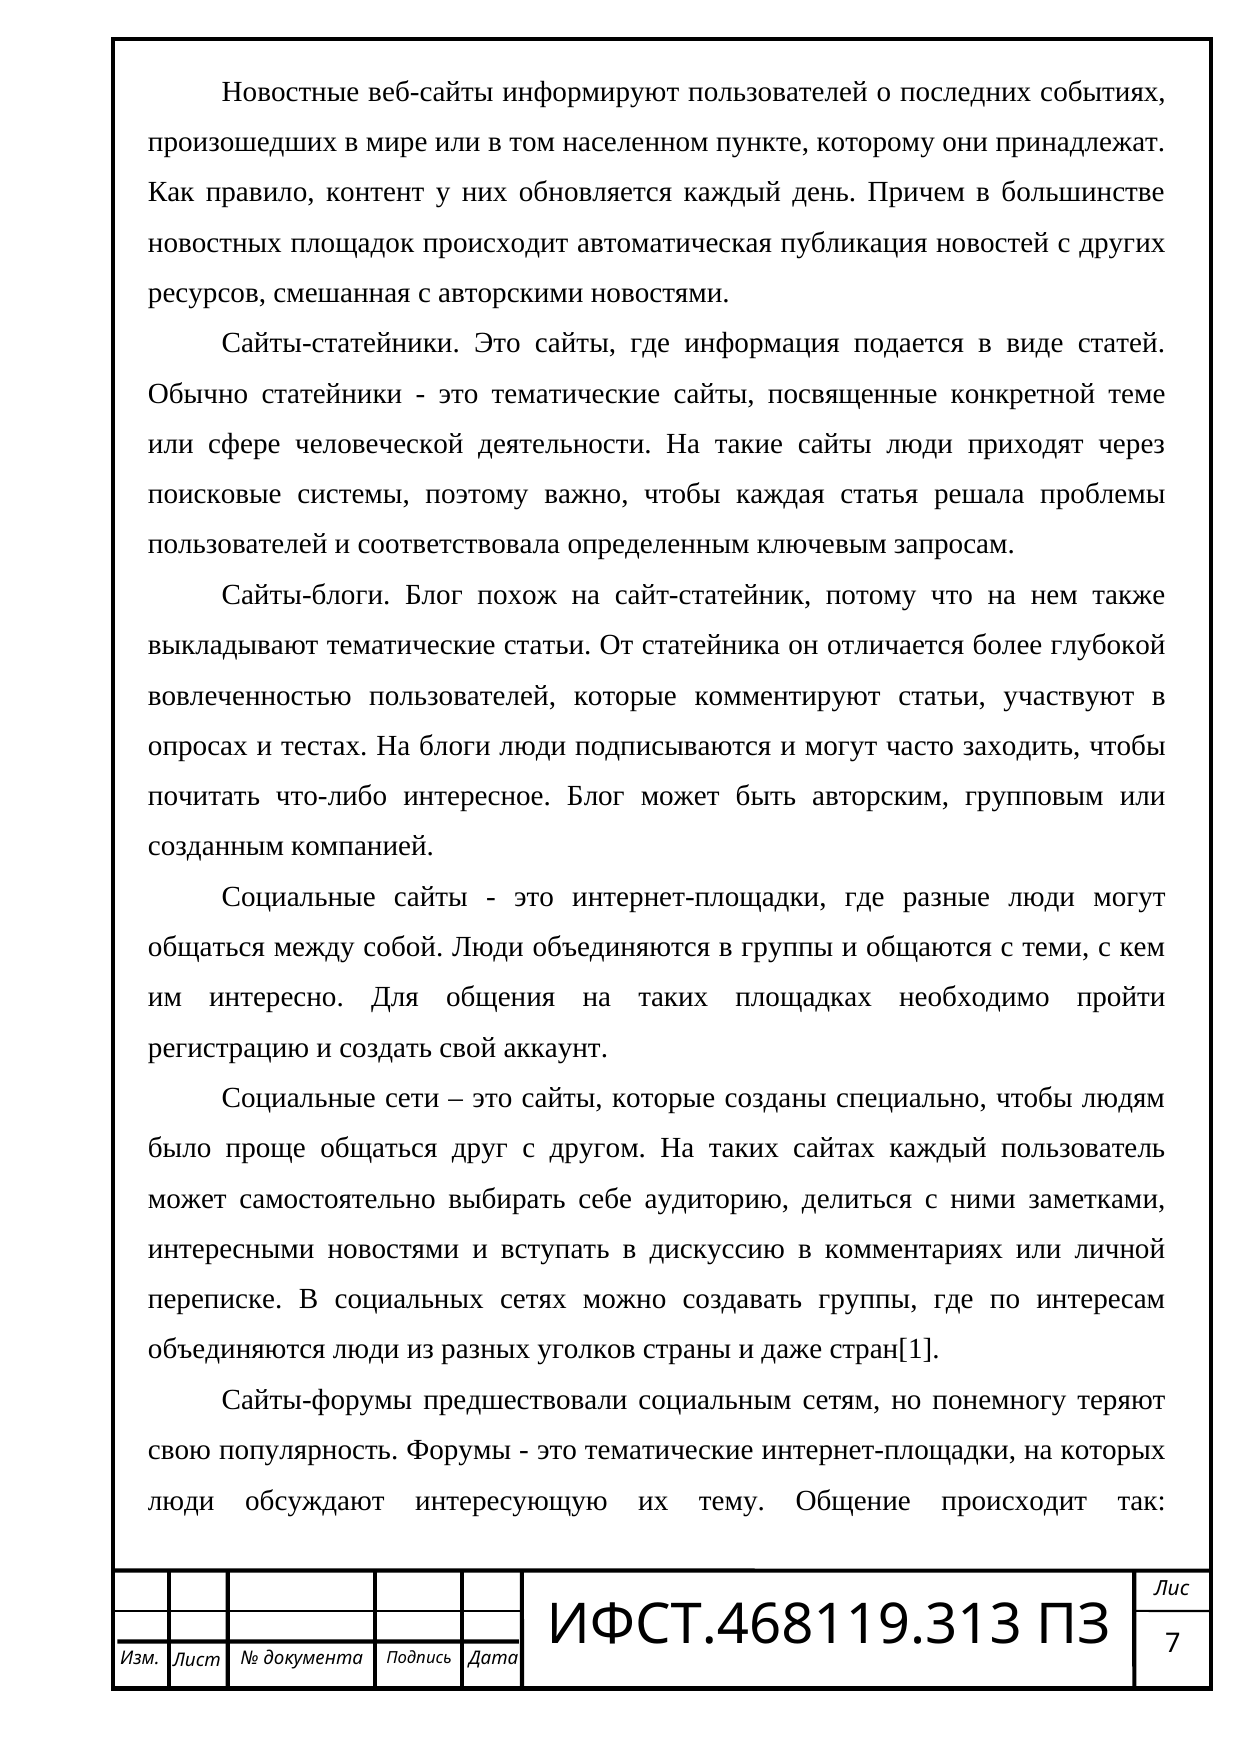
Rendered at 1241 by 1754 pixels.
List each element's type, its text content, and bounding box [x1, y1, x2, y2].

text Социальные сети – это сайты, которые созданы специально, чтобы людям было проще общаться друг с другом. На таких сайтах каждый пользователь может самостоятельно выбирать себе аудиторию, делиться с ними заметками, интересными новостями и вступать в дискуссию в комментариях или личной переписке. В социальных сетях можно создавать группы, где по интересам объединяются люди из разных уголков страны и даже стран[1]. [148, 1080, 1166, 1365]
text Социальные сайты - это интернет-площадки, где разные люди могут общаться между собой. Люди объединяются в группы и общаются с теми, с кем им интересно. Для общения на таких площадках необходимо пройти регистрацию и создать свой аккаунт. [148, 879, 1166, 1063]
text Новостные веб-сайты информируют пользователей о последних событиях, произошедших в мире или в том населенном пункте, которому они принадлежат. Как правило, контент у них обновляется каждый день. Причем в большинстве новостных площадок происходит автоматическая публикация новостей с других ресурсов, смешанная с авторскими новостями. [148, 74, 1166, 309]
text Сайты-блоги. Блог похож на сайт-статейник, потому что на нем также выкладывают тематические статьи. От статейника он отличается более глубокой вовлеченностью пользователей, которые комментируют статьи, участвуют в опросах и тестах. На блоги люди подписываются и могут часто заходить, чтобы почитать что-либо интересное. Блог может быть авторским, групповым или созданным компанией. [148, 577, 1166, 862]
text Сайты-статейники. Это сайты, где информация подается в виде статей. Обычно статейники - это тематические сайты, посвященные конкретной теме или сфере человеческой деятельности. На такие сайты люди приходят через поисковые системы, поэтому важно, чтобы каждая статья решала проблемы пользователей и соответствовала определенным ключевым запросам. [148, 325, 1166, 560]
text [148, 1382, 1166, 1516]
